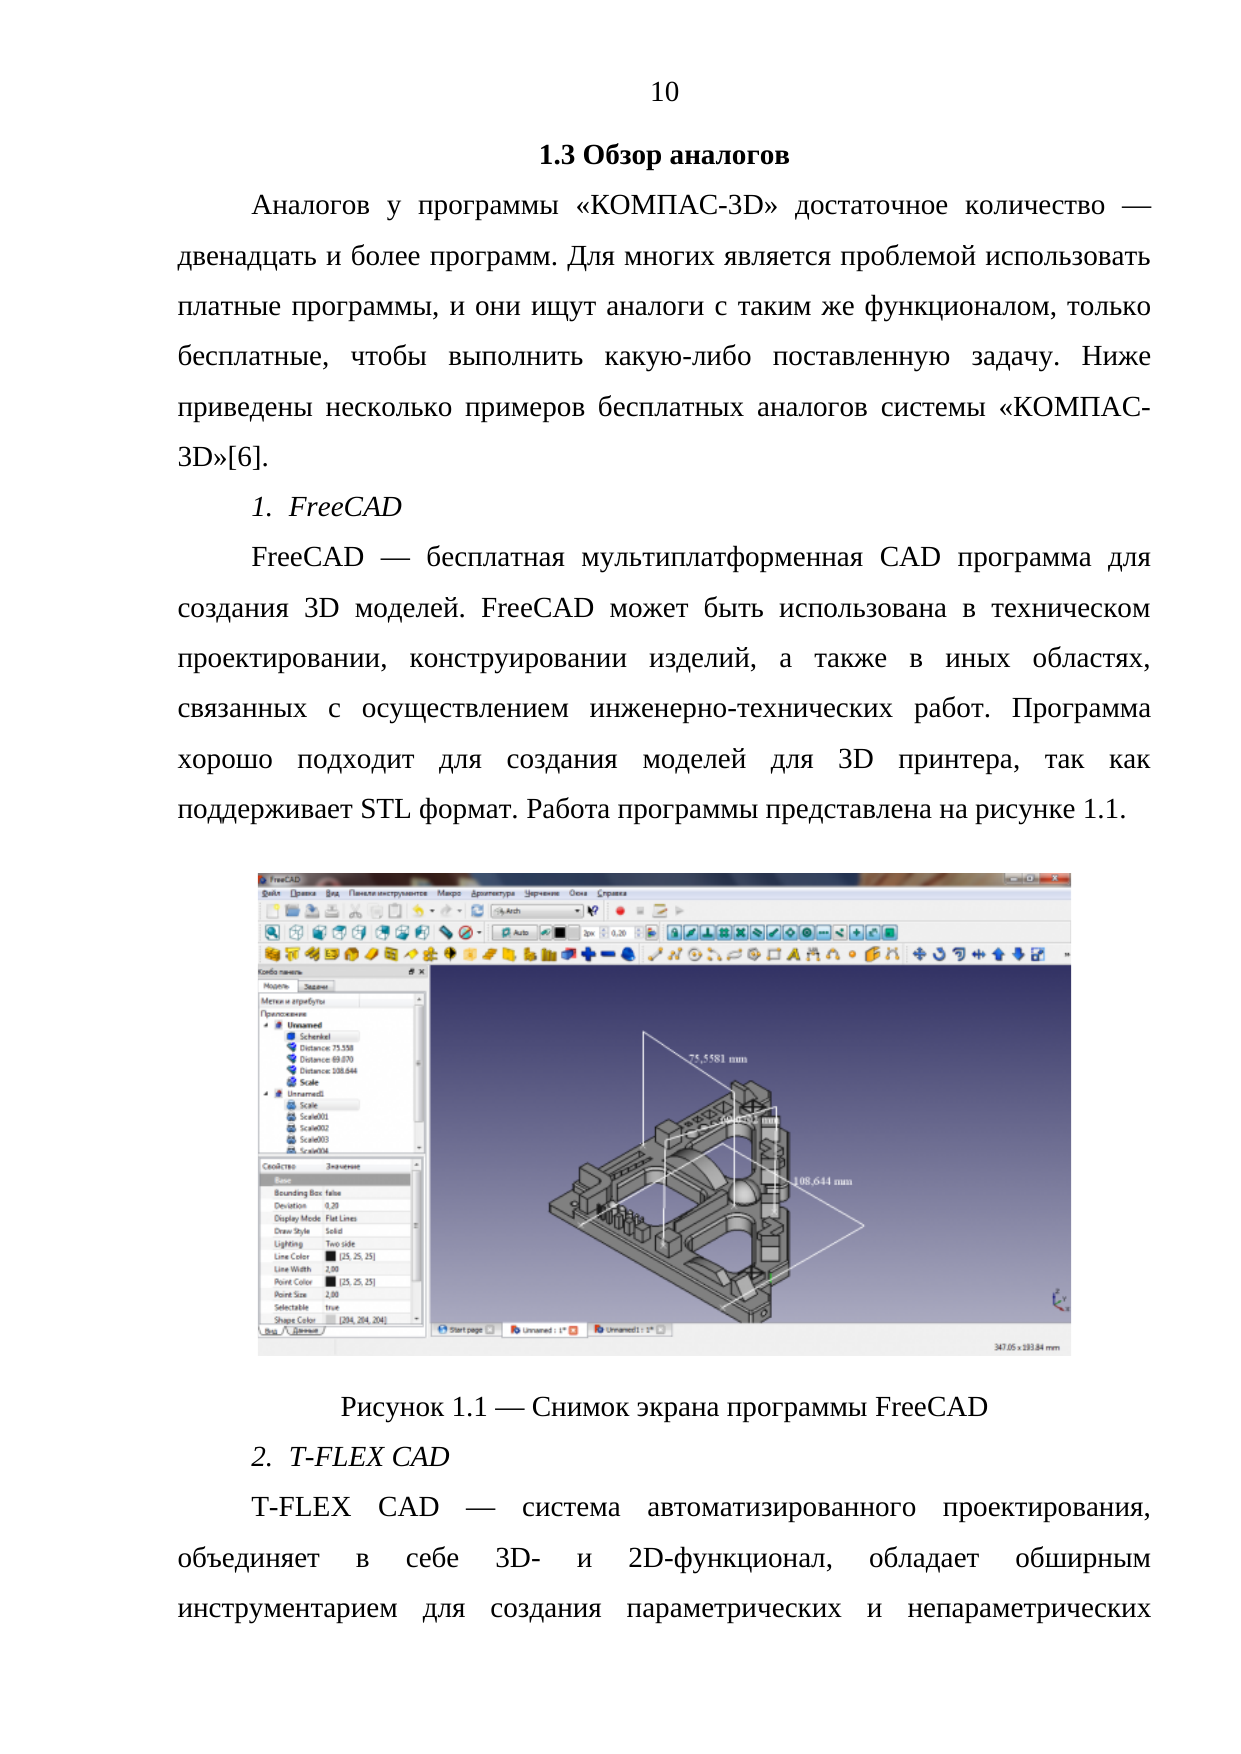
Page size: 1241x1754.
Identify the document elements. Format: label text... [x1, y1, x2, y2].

picture [257, 873, 1072, 1356]
text 1.3 Обзор аналогов [177, 137, 1152, 171]
list T-FLEX CAD [251, 1439, 1152, 1473]
list FreeCAD [251, 489, 1152, 523]
text FreeCAD — бесплатная мультиплатформенная CAD программа для создания 3D моделей. FreeCAD может быть использована в техническом проектировании, конструировании изделий, а также в иных областях, связанных с осуществлением инженерно-технических работ. Программа хорошо подходит для создания моделей для 3D принтера, так как поддерживает STL формат. Работа программы представлена на рисунке 1.1. [177, 539, 1152, 825]
list Аналогов у программы «КОМПАС-3D» достаточное количество — двенадцать и более программ. Для многих является проблемой использовать платные программы, и они ищут аналоги с таким же функционалом, только бесплатные, чтобы выполнить какую-либо поставленную задачу. Ниже приведены несколько примеров бесплатных аналогов системы «КОМПАС-3D»[6]. [177, 187, 1152, 472]
